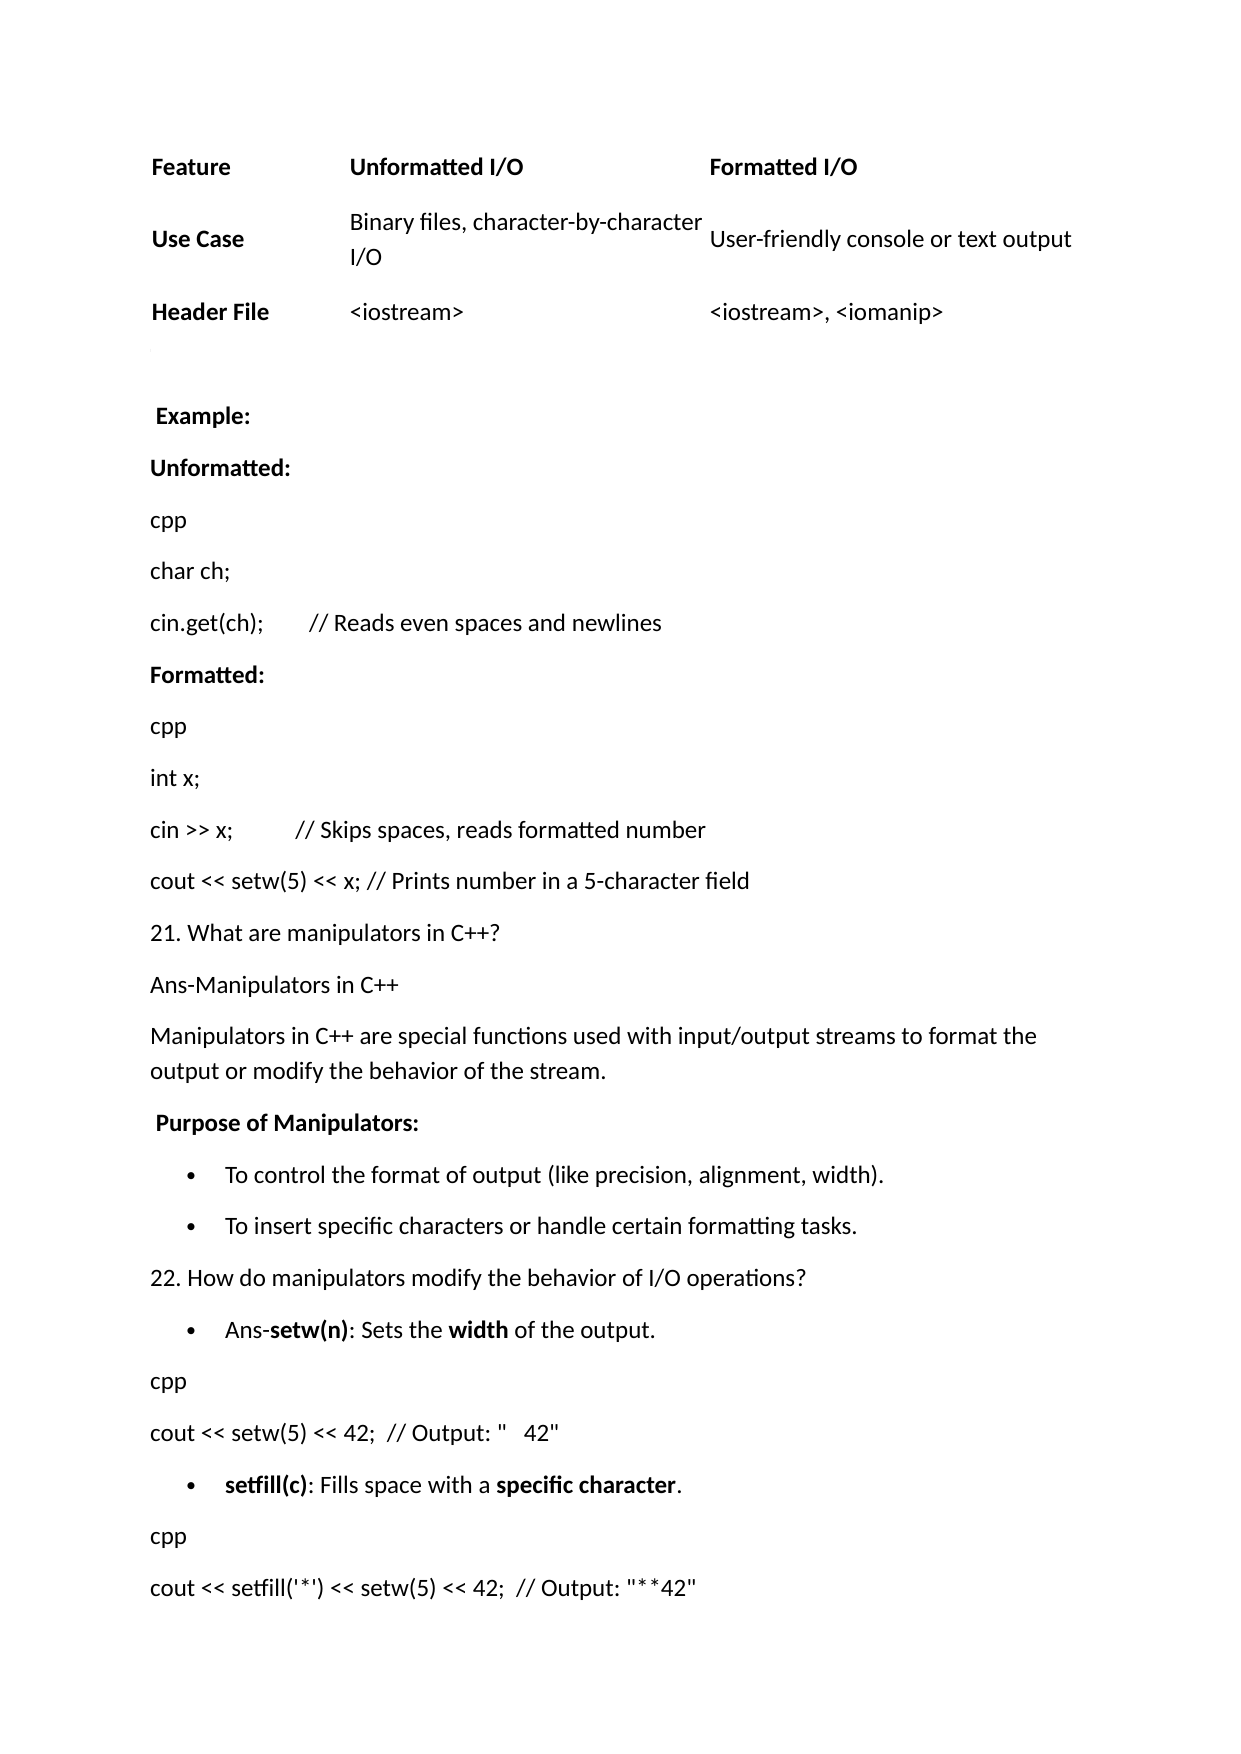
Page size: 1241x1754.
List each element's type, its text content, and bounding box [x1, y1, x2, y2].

text cout << setw(5) << 42; // Output: " 42" [150, 1417, 1090, 1448]
text cpp [150, 504, 1090, 534]
text cpp [150, 1365, 1090, 1396]
text cout << setw(5) << x; // Prints number in a 5-character field [150, 865, 1090, 896]
text int x; [150, 762, 1090, 793]
text cpp [150, 710, 1090, 741]
list To control the format of output (like precision, alignment, width). [187, 1159, 1090, 1189]
table_cell <iostream> [348, 294, 708, 349]
text 21. What are manipulators in C++? [150, 917, 1090, 948]
text cout << setfill('*') << setw(5) << 42; // Output: "**42" [150, 1572, 1090, 1603]
text Manipulators in C++ are special functions used with input/output streams to format the output or modify the behavior of the stream. [150, 1020, 1090, 1086]
table_header Formatted I/O [708, 150, 1090, 204]
table_cell <iostream>, <iomanip> [708, 294, 1090, 349]
text Purpose of Manipulators: [150, 1107, 1090, 1138]
list To insert specific characters or handle certain formatting tasks. [187, 1210, 1090, 1241]
text char ch; [150, 555, 1090, 586]
table_cell User-friendly console or text output [708, 205, 1090, 294]
table_cell Use Case [150, 205, 348, 294]
table_cell Binary files, character-by-character I/O [348, 205, 708, 294]
text Example: [150, 400, 1090, 431]
text cpp [150, 1520, 1090, 1551]
list Ans-setw(n): Sets the width of the output. [187, 1314, 1090, 1344]
table_header Unformatted I/O [348, 150, 708, 204]
text Formatted: [150, 659, 1090, 689]
table_header Feature [150, 150, 348, 204]
text Unformatted: [150, 452, 1090, 483]
text Ans-Manipulators in C++ [150, 969, 1090, 999]
table_cell Header File [150, 294, 348, 349]
text cin.get(ch); // Reads even spaces and newlines [150, 607, 1090, 638]
text cin >> x; // Skips spaces, reads formatted number [150, 814, 1090, 844]
list setfill(c): Fills space with a specific character. [187, 1469, 1090, 1499]
text 22. How do manipulators modify the behavior of I/O operations? [150, 1262, 1090, 1293]
